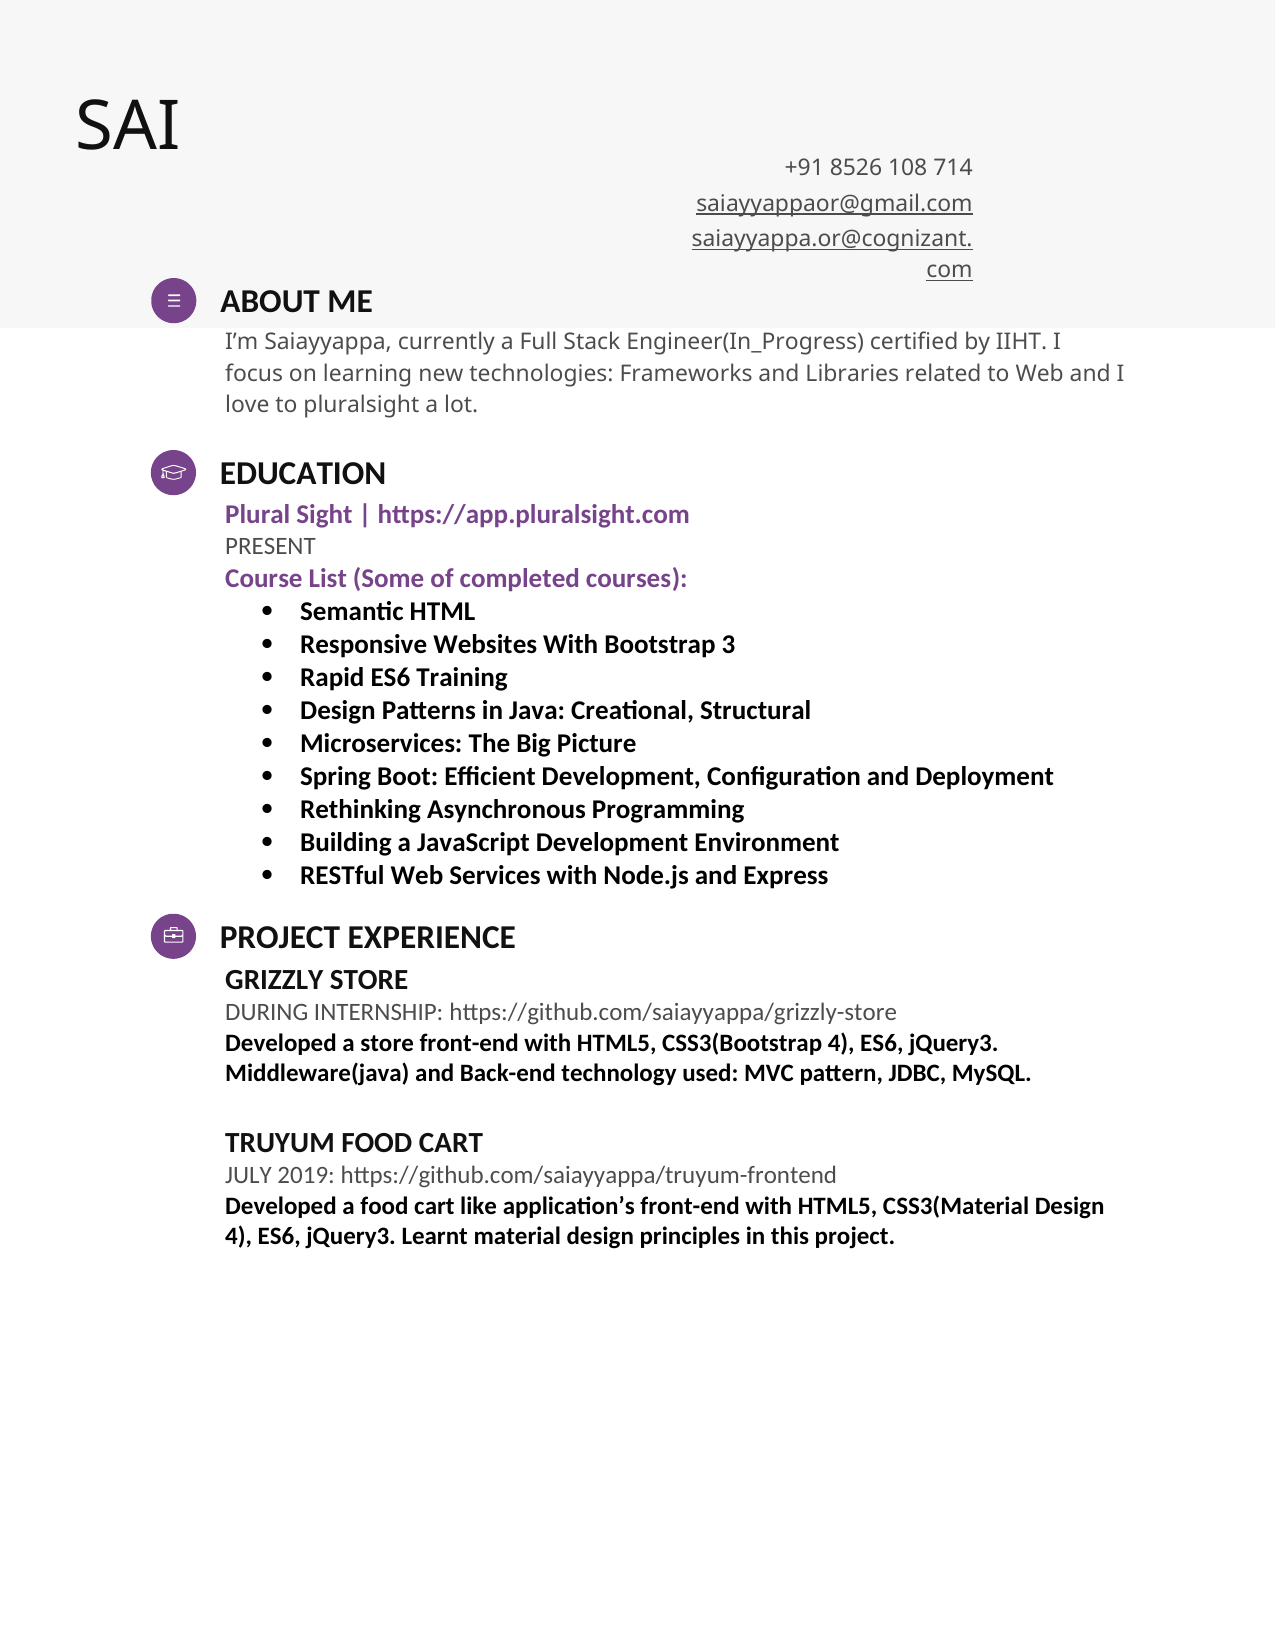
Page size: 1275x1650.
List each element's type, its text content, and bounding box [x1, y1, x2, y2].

subtitle Course List (Some of completed courses): [225, 561, 1125, 594]
table_header [150, 255, 220, 325]
subtitle During internship: https://github.com/saiayyappa/grizzly-store [225, 997, 1125, 1027]
table_header PROJECT Experience [220, 891, 1050, 961]
subtitle Developed a store front-end with HTML5, CSS3(Bootstrap 4), ES6, jQuery3. Middleware(java) and Back-end technology used: MVC pattern, JDBC, MySQL. [225, 1027, 1125, 1088]
subtitle Spring Boot: Efficient Development, Configuration and Deployment [262, 759, 1125, 792]
table_header [150, 428, 219, 497]
subtitle GRIZZLY STORE [225, 961, 1125, 997]
subtitle Building a JavaScript Development Environment [262, 825, 1125, 858]
subtitle Semantic HTML [262, 594, 1125, 627]
text I’m Saiayyappa, currently a Full Stack Engineer(In_Progress) certified by IIHT. I focus on learning new technologies: Frameworks and Libraries related to Web and I love to pluralsight a lot. [225, 325, 1125, 419]
subtitle RESTful Web Services with Node.js and Express [262, 858, 1125, 891]
subtitle Developed a food cart like application’s front-end with HTML5, CSS3(Material Design 4), ES6, jQuery3. Learnt material design principles in this project. [225, 1190, 1125, 1251]
subtitle truyum food cart [225, 1124, 1125, 1159]
table_header [595, 76, 976, 255]
table_header About me [220, 255, 1050, 325]
subtitle Design Patterns in Java: Creational, Structural [262, 693, 1125, 726]
subtitle Responsive Websites With Bootstrap 3 [262, 627, 1125, 660]
subtitle JULY 2019: https://github.com/saiayyappa/truyum-frontend [225, 1159, 1125, 1190]
subtitle Plural Sight | https://app.pluralsight.com [225, 497, 1125, 530]
table_header EDUCATION [220, 428, 1050, 497]
table_header [150, 891, 219, 961]
table_header SAI AYYAPPA O r 761093 Full stack Engineer [76, 76, 595, 255]
subtitle Microservices: The Big Picture [262, 726, 1125, 759]
subtitle PresenT [225, 530, 1125, 561]
subtitle Rapid ES6 Training [262, 660, 1125, 693]
subtitle Rethinking Asynchronous Programming [262, 792, 1125, 825]
